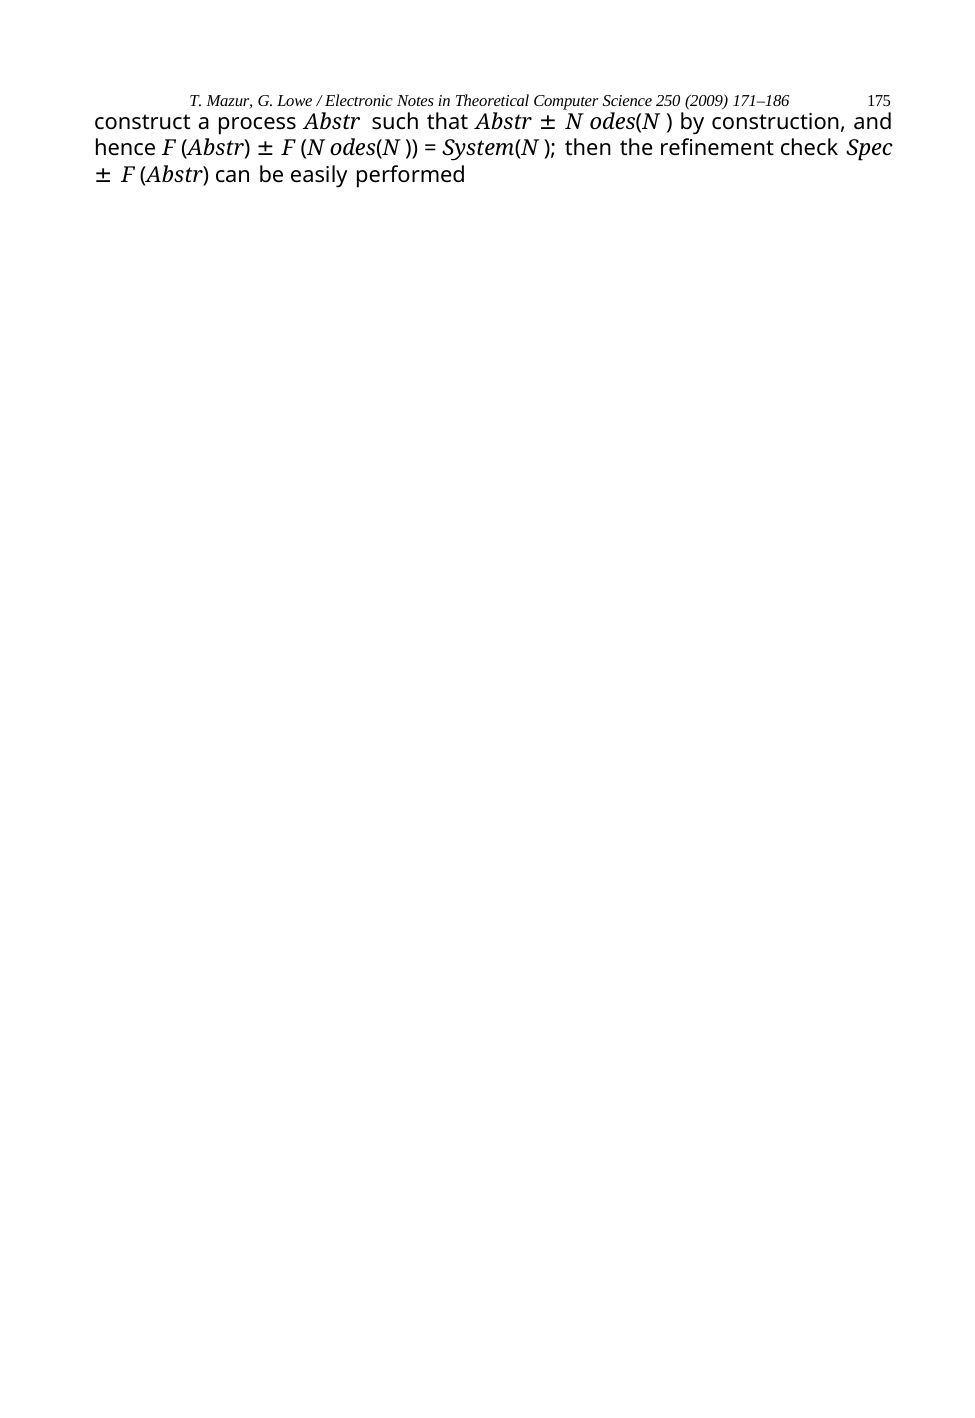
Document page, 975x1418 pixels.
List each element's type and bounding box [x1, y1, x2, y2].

text [94, 108, 893, 189]
